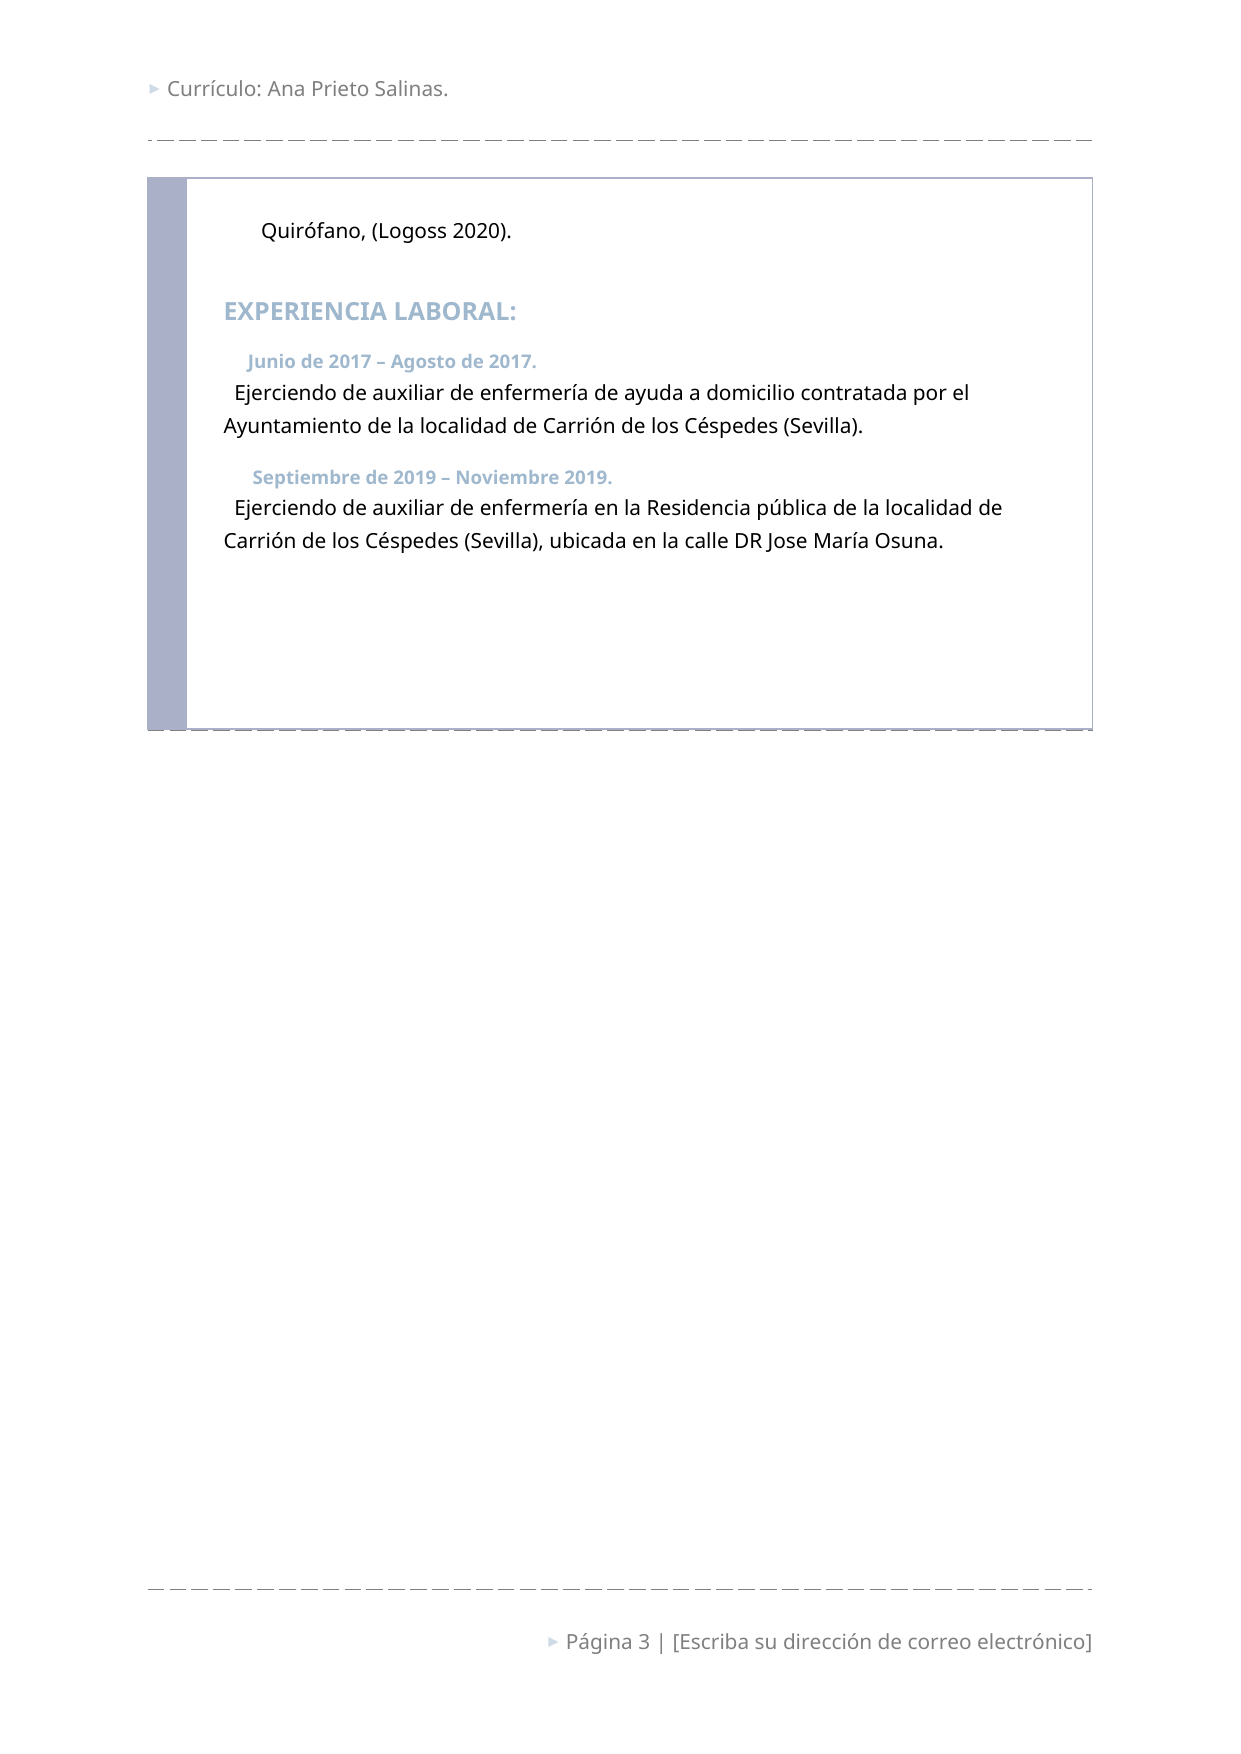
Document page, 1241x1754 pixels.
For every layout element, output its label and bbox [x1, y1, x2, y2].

table_header [187, 179, 1092, 728]
table_header [148, 179, 185, 728]
table_header [148, 730, 1093, 790]
